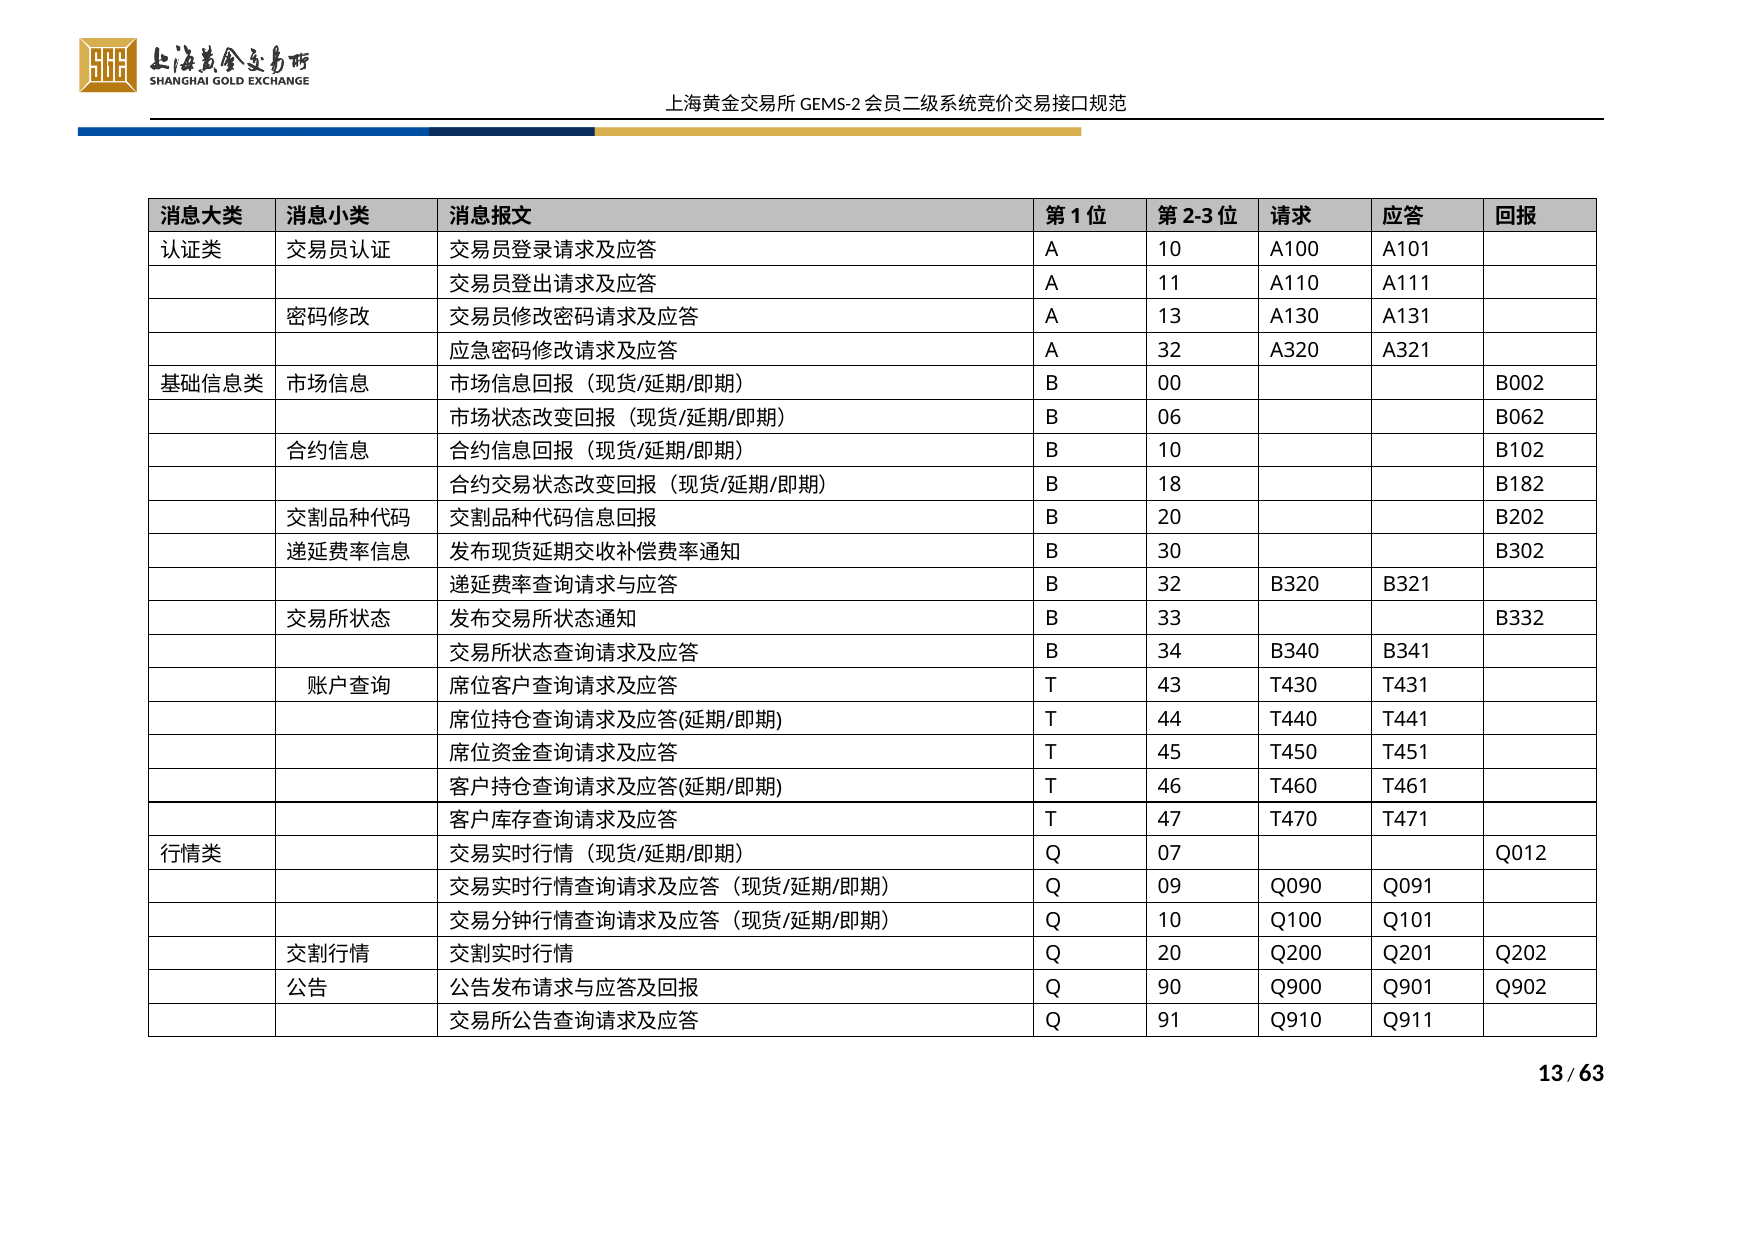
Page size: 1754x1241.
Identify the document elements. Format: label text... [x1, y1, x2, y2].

table_cell [1259, 434, 1371, 466]
table_cell [149, 668, 275, 701]
table_cell T [1034, 668, 1146, 701]
table_cell 账户查询 [276, 668, 437, 701]
table_cell [276, 836, 437, 868]
table_cell [1484, 903, 1596, 936]
picture [1074, 98, 1082, 108]
table_cell [149, 769, 275, 801]
table_cell T450 [1259, 735, 1371, 768]
table_cell A101 [1372, 232, 1483, 265]
table_cell 交割品种代码信息回报 [438, 501, 1033, 533]
table_cell 递延费率信息 [276, 534, 437, 567]
table_cell A100 [1259, 232, 1371, 265]
table_cell T451 [1372, 735, 1483, 768]
table_cell B062 [1484, 400, 1596, 432]
table_cell A [1034, 333, 1146, 365]
table_cell 06 [1147, 400, 1258, 432]
table_cell 合约信息回报（现货/延期/即期） [438, 434, 1033, 466]
table_cell [1259, 366, 1371, 399]
table_cell [149, 702, 275, 734]
table_cell [149, 434, 275, 466]
table_cell T [1034, 803, 1146, 835]
table_cell Q201 [1372, 937, 1483, 969]
table_cell T430 [1259, 668, 1371, 701]
table_cell 交割行情 [276, 937, 437, 969]
table_cell Q910 [1259, 1004, 1371, 1036]
table_cell [149, 735, 275, 768]
table_cell T471 [1372, 803, 1483, 835]
table_cell 45 [1147, 735, 1258, 768]
table_cell Q902 [1484, 970, 1596, 1003]
table_cell Q [1034, 836, 1146, 868]
table_cell A110 [1259, 266, 1371, 298]
table_cell A320 [1259, 333, 1371, 365]
table_cell [1372, 501, 1483, 533]
table_cell T440 [1259, 702, 1371, 734]
table_cell 20 [1147, 501, 1258, 533]
table_cell Q911 [1372, 1004, 1483, 1036]
table_cell [1259, 534, 1371, 567]
table_cell [149, 803, 275, 835]
picture [77, 38, 1082, 136]
table_cell B [1034, 635, 1146, 667]
table_cell T [1034, 769, 1146, 801]
table_cell B [1034, 568, 1146, 600]
table_cell T470 [1259, 803, 1371, 835]
table_cell Q090 [1259, 870, 1371, 902]
table_cell 交易员登出请求及应答 [438, 266, 1033, 298]
table_cell 客户库存查询请求及应答 [438, 803, 1033, 835]
table_cell [1484, 735, 1596, 768]
table_cell [1372, 400, 1483, 432]
table_header 第1位 [1034, 199, 1146, 231]
table_cell 发布现货延期交收补偿费率通知 [438, 534, 1033, 567]
table_cell 44 [1147, 702, 1258, 734]
table_cell [276, 1004, 437, 1036]
table_cell T441 [1372, 702, 1483, 734]
table_cell B341 [1372, 635, 1483, 667]
table_cell [149, 870, 275, 902]
table_cell Q [1034, 937, 1146, 969]
table_cell [1372, 434, 1483, 466]
table_cell A321 [1372, 333, 1483, 365]
table_header 请求 [1259, 199, 1371, 231]
table_cell Q091 [1372, 870, 1483, 902]
table_cell [276, 635, 437, 667]
table_cell [276, 903, 437, 936]
table_cell B [1034, 366, 1146, 399]
table_cell 09 [1147, 870, 1258, 902]
table_cell B [1034, 501, 1146, 533]
table_cell 10 [1147, 903, 1258, 936]
table_cell [1484, 803, 1596, 835]
table_cell [1484, 299, 1596, 332]
table_cell B [1034, 601, 1146, 634]
table_cell 13 [1147, 299, 1258, 332]
table_cell 43 [1147, 668, 1258, 701]
table_cell [149, 937, 275, 969]
table_cell B332 [1484, 601, 1596, 634]
table_cell [1259, 501, 1371, 533]
table_cell 33 [1147, 601, 1258, 634]
table_cell Q012 [1484, 836, 1596, 868]
table_cell 34 [1147, 635, 1258, 667]
table_cell A [1034, 299, 1146, 332]
table_cell [149, 601, 275, 634]
table_cell 公告 [276, 970, 437, 1003]
table_cell [1484, 232, 1596, 265]
table_cell A [1034, 266, 1146, 298]
table_cell A [1034, 232, 1146, 265]
table_cell B182 [1484, 467, 1596, 499]
table_cell 合约交易状态改变回报（现货/延期/即期） [438, 467, 1033, 499]
table_cell [1484, 1004, 1596, 1036]
table_cell B320 [1259, 568, 1371, 600]
table_cell T [1034, 735, 1146, 768]
table_cell [276, 568, 437, 600]
table_cell 11 [1147, 266, 1258, 298]
table_cell [149, 1004, 275, 1036]
table_cell [276, 702, 437, 734]
table_cell 应急密码修改请求及应答 [438, 333, 1033, 365]
table_cell 行情类 [149, 836, 275, 868]
table_cell 91 [1147, 1004, 1258, 1036]
table_cell [1259, 601, 1371, 634]
table_cell A131 [1372, 299, 1483, 332]
table_cell [149, 501, 275, 533]
table_cell [149, 534, 275, 567]
table_cell [149, 635, 275, 667]
table_cell Q [1034, 1004, 1146, 1036]
table_cell [1484, 266, 1596, 298]
table_cell B321 [1372, 568, 1483, 600]
table_cell 20 [1147, 937, 1258, 969]
table_cell 07 [1147, 836, 1258, 868]
table_cell [149, 903, 275, 936]
table_cell B302 [1484, 534, 1596, 567]
table_cell [1259, 836, 1371, 868]
table_cell [1484, 333, 1596, 365]
table_cell 交易实时行情（现货/延期/即期） [438, 836, 1033, 868]
table_cell B [1034, 434, 1146, 466]
table_cell [276, 333, 437, 365]
table_cell 00 [1147, 366, 1258, 399]
table_cell B [1034, 400, 1146, 432]
table_cell B102 [1484, 434, 1596, 466]
table_cell 席位持仓查询请求及应答(延期/即期) [438, 702, 1033, 734]
table_cell Q [1034, 970, 1146, 1003]
table_cell 基础信息类 [149, 366, 275, 399]
table_cell 席位资金查询请求及应答 [438, 735, 1033, 768]
table_cell [1484, 568, 1596, 600]
table_cell [1484, 635, 1596, 667]
table_cell 交易所公告查询请求及应答 [438, 1004, 1033, 1036]
table_cell Q [1034, 870, 1146, 902]
table_cell 公告发布请求与应答及回报 [438, 970, 1033, 1003]
table_cell Q200 [1259, 937, 1371, 969]
table_cell B202 [1484, 501, 1596, 533]
table_cell Q [1034, 903, 1146, 936]
table_cell 30 [1147, 534, 1258, 567]
table_cell Q101 [1372, 903, 1483, 936]
table_cell 交易员登录请求及应答 [438, 232, 1033, 265]
table_cell 交易分钟行情查询请求及应答（现货/延期/即期） [438, 903, 1033, 936]
table_cell Q901 [1372, 970, 1483, 1003]
table_cell 46 [1147, 769, 1258, 801]
table_header 消息小类 [276, 199, 437, 231]
table_cell 交易实时行情查询请求及应答（现货/延期/即期） [438, 870, 1033, 902]
table_cell 交易所状态查询请求及应答 [438, 635, 1033, 667]
table_cell 交割品种代码 [276, 501, 437, 533]
table_cell [276, 467, 437, 499]
table_cell [149, 400, 275, 432]
table_cell Q202 [1484, 937, 1596, 969]
table_cell [276, 266, 437, 298]
table_cell [276, 735, 437, 768]
table_cell T460 [1259, 769, 1371, 801]
table_cell 交易员认证 [276, 232, 437, 265]
table_cell Q100 [1259, 903, 1371, 936]
table_cell Q900 [1259, 970, 1371, 1003]
table_header 消息大类 [149, 199, 275, 231]
table_cell 客户持仓查询请求及应答(延期/即期) [438, 769, 1033, 801]
table_cell [1484, 870, 1596, 902]
table_cell 32 [1147, 333, 1258, 365]
table_cell [1484, 702, 1596, 734]
table_cell [1372, 601, 1483, 634]
table_cell 47 [1147, 803, 1258, 835]
table_cell 10 [1147, 232, 1258, 265]
table_cell [1484, 769, 1596, 801]
table_cell [276, 769, 437, 801]
table_cell 递延费率查询请求与应答 [438, 568, 1033, 600]
table_cell [149, 568, 275, 600]
table_cell 交割实时行情 [438, 937, 1033, 969]
table_cell B [1034, 534, 1146, 567]
table_cell A111 [1372, 266, 1483, 298]
table_cell [1372, 534, 1483, 567]
table_cell T431 [1372, 668, 1483, 701]
table_cell [1259, 400, 1371, 432]
table_cell [276, 803, 437, 835]
table_cell A130 [1259, 299, 1371, 332]
table_cell 密码修改 [276, 299, 437, 332]
table_cell [149, 467, 275, 499]
table_cell 发布交易所状态通知 [438, 601, 1033, 634]
table_cell T [1034, 702, 1146, 734]
table_header 回报 [1484, 199, 1596, 231]
table_cell [1372, 836, 1483, 868]
table_header 第2-3位 [1147, 199, 1258, 231]
table_cell B [1034, 467, 1146, 499]
table_cell 市场状态改变回报（现货/延期/即期） [438, 400, 1033, 432]
table_cell 交易员修改密码请求及应答 [438, 299, 1033, 332]
table_cell 交易所状态 [276, 601, 437, 634]
table_cell B002 [1484, 366, 1596, 399]
table_header 应答 [1372, 199, 1483, 231]
table_cell [149, 266, 275, 298]
table_cell [276, 870, 437, 902]
table_cell [149, 970, 275, 1003]
table_cell 认证类 [149, 232, 275, 265]
table_cell 市场信息回报（现货/延期/即期） [438, 366, 1033, 399]
table_cell [1372, 467, 1483, 499]
table_cell [1259, 467, 1371, 499]
table_cell 18 [1147, 467, 1258, 499]
table_cell 市场信息 [276, 366, 437, 399]
table_cell 10 [1147, 434, 1258, 466]
table_cell B340 [1259, 635, 1371, 667]
table_cell [1372, 366, 1483, 399]
table_cell [276, 400, 437, 432]
table_cell T461 [1372, 769, 1483, 801]
table_cell [1484, 668, 1596, 701]
table_header 消息报文 [438, 199, 1033, 231]
table_cell [149, 299, 275, 332]
table_cell 32 [1147, 568, 1258, 600]
table_cell 席位客户查询请求及应答 [438, 668, 1033, 701]
table_cell [149, 333, 275, 365]
table_cell 90 [1147, 970, 1258, 1003]
table_cell 合约信息 [276, 434, 437, 466]
